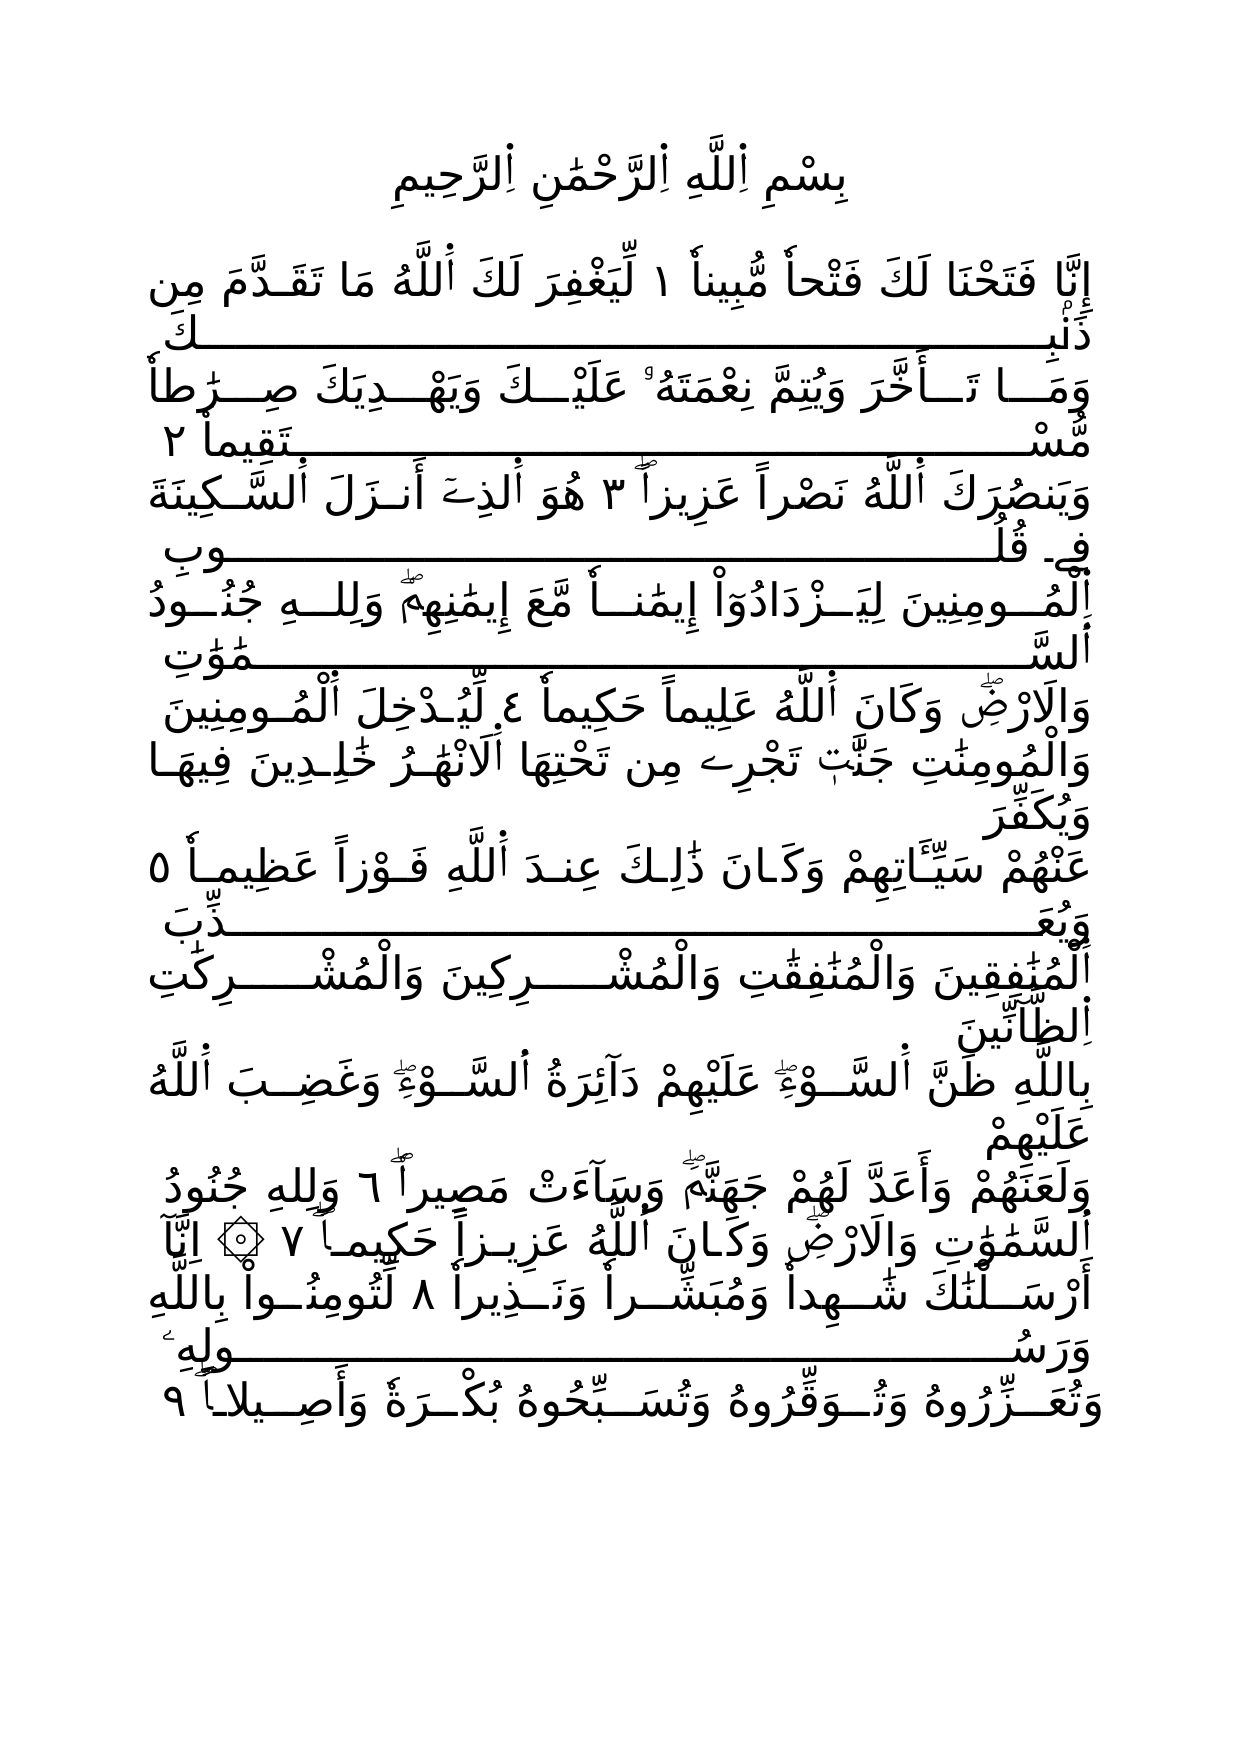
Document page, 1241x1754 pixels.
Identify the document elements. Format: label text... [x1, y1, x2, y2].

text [148, 254, 1093, 1456]
text بِسْمِ اِ۬للَّهِ اِ۬لرَّحْمَٰنِ اِ۬لرَّحِيمِ [148, 148, 1093, 201]
